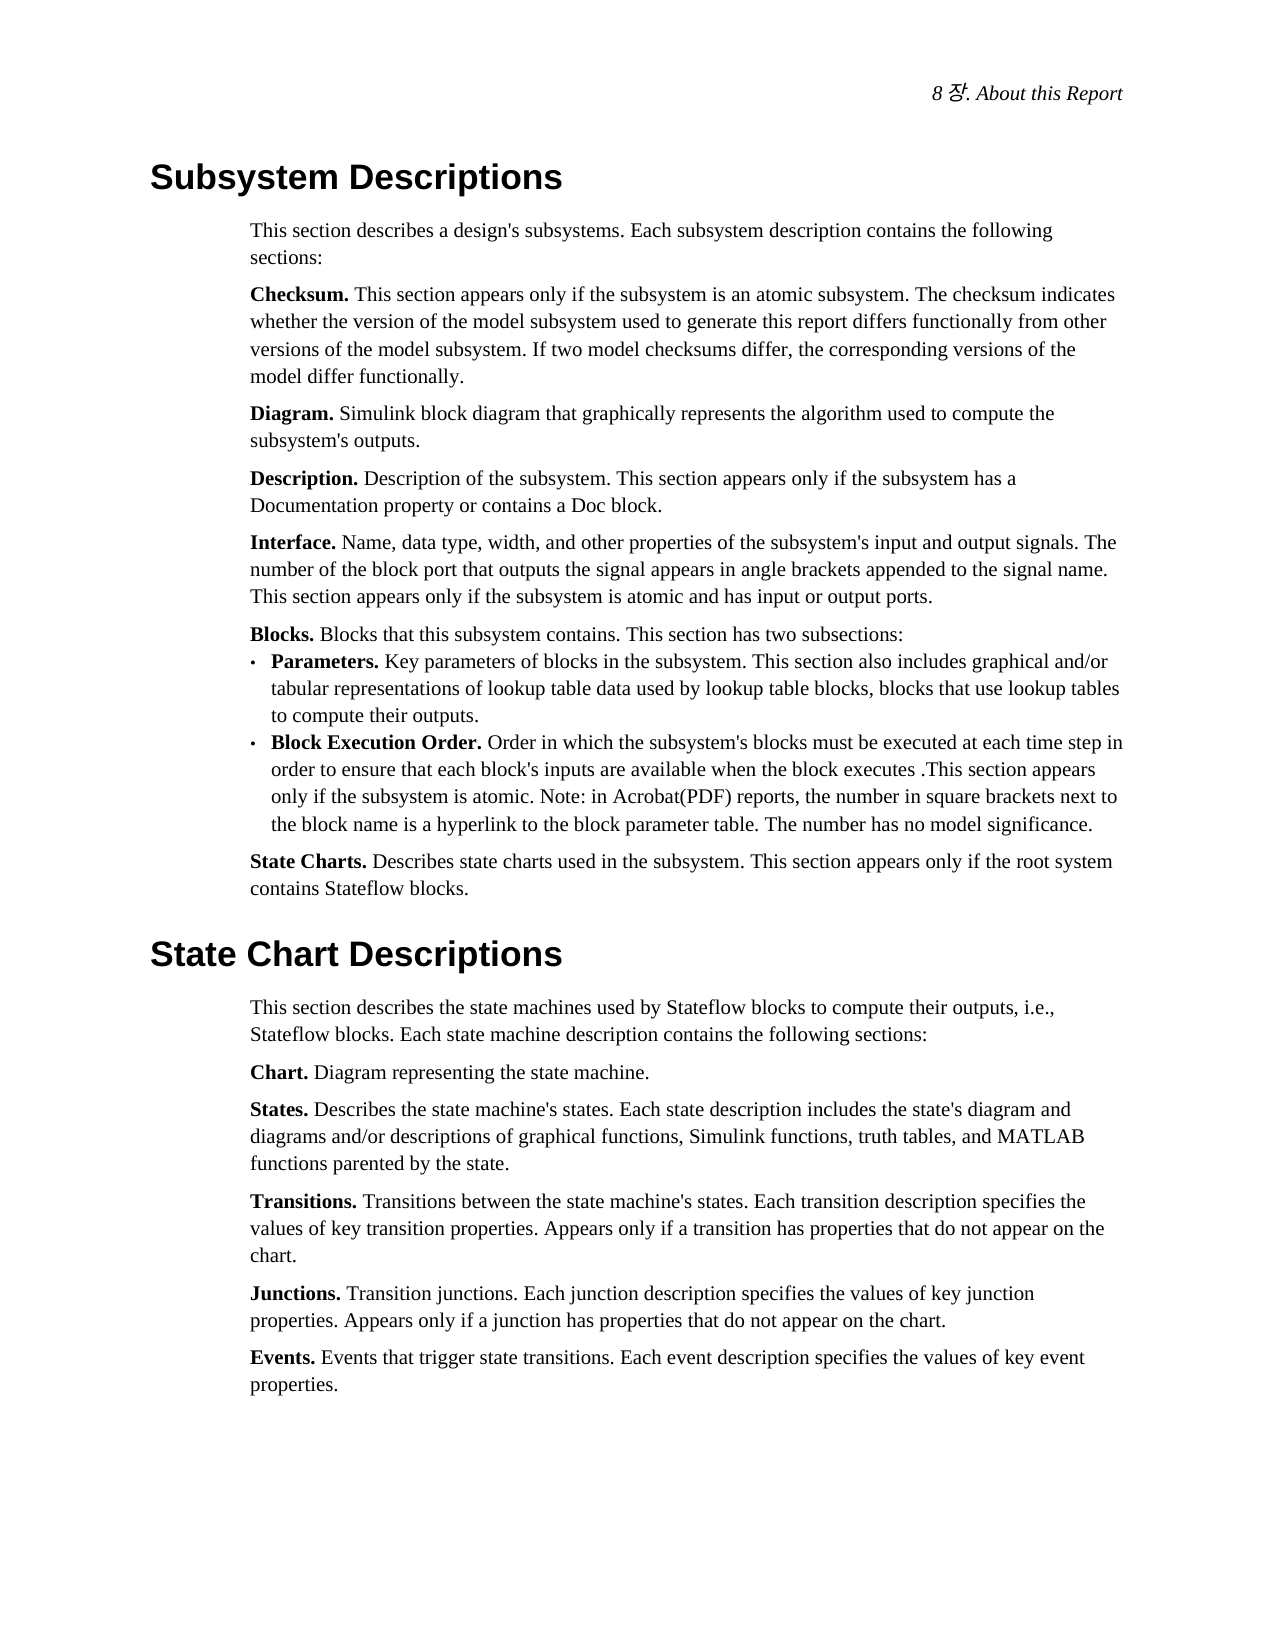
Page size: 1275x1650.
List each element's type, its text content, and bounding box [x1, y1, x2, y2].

text This section describes the state machines used by Stateflow blocks to compute their outputs, i.e., Stateflow blocks. Each state machine description contains the following sections: [250, 992, 1125, 1046]
text • Parameters. Key parameters of blocks in the subsystem. This section also includes graphical and/or tabular representations of lookup table data used by lookup table blocks, blocks that use lookup tables to compute their outputs. [250, 646, 1125, 727]
text Events. Events that trigger state transitions. Each event description specifies the values of key event properties. [250, 1342, 1125, 1396]
subtitle Subsystem Descriptions [150, 150, 1125, 197]
text Junctions. Transition junctions. Each junction description specifies the values of key junction properties. Appears only if a junction has properties that do not appear on the chart. [250, 1277, 1125, 1332]
text • Block Execution Order. Order in which the subsystem's blocks must be executed at each time step in order to ensure that each block's inputs are available when the block executes .This section appears only if the subsystem is atomic. Note: in Acrobat(PDF) reports, the number in square brackets next to the block name is a hyperlink to the block parameter table. The number has no model significance. [250, 727, 1125, 836]
text Chart. Diagram representing the state machine. [250, 1057, 1125, 1084]
text This section describes a design's subsystems. Each subsystem description contains the following sections: [250, 215, 1125, 269]
text Description. Description of the subsystem. This section appears only if the subsystem has a Documentation property or contains a Doc block. [250, 463, 1125, 517]
subtitle State Chart Descriptions [150, 927, 1125, 974]
text Transitions. Transitions between the state machine's states. Each transition description specifies the values of key transition properties. Appears only if a transition has properties that do not appear on the chart. [250, 1186, 1125, 1267]
text State Charts. Describes state charts used in the subsystem. This section appears only if the root system contains Stateflow blocks. [250, 846, 1125, 900]
text Blocks. Blocks that this subsystem contains. This section has two subsections: [250, 619, 1125, 646]
text Diagram. Simulink block diagram that graphically represents the algorithm used to compute the subsystem's outputs. [250, 398, 1125, 452]
text Checksum. This section appears only if the subsystem is an atomic subsystem. The checksum indicates whether the version of the model subsystem used to generate this report differs functionally from other versions of the model subsystem. If two model checksums differ, the corresponding versions of the model differ functionally. [250, 279, 1125, 388]
text Interface. Name, data type, width, and other properties of the subsystem's input and output signals. The number of the block port that outputs the signal appears in angle brackets appended to the signal name. This section appears only if the subsystem is atomic and has input or output ports. [250, 527, 1125, 608]
text States. Describes the state machine's states. Each state description includes the state's diagram and diagrams and/or descriptions of graphical functions, Simulink functions, truth tables, and MATLAB functions parented by the state. [250, 1094, 1125, 1175]
